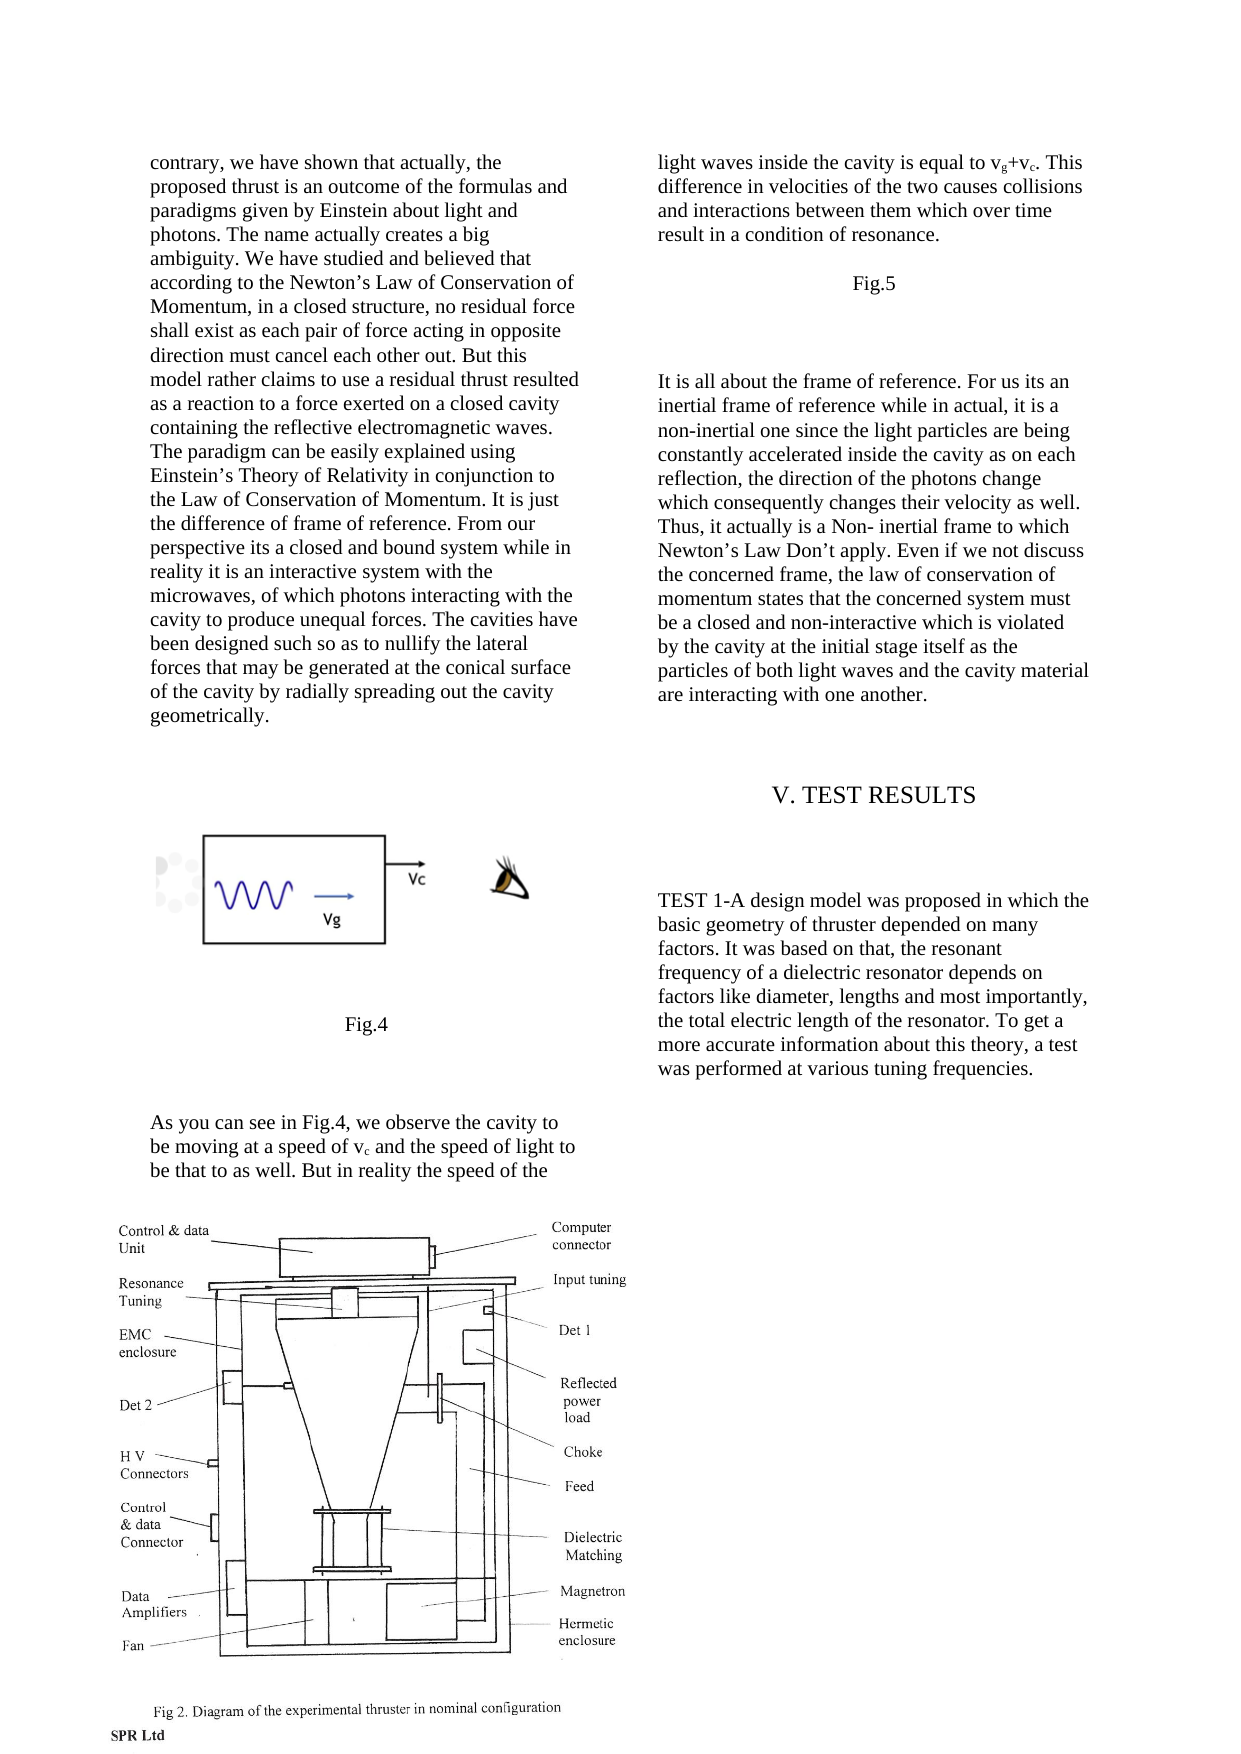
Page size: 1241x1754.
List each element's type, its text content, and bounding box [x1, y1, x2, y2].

text As you can see in Fig.4, we observe the cavity to be moving at a speed of vc and the speed of light to be that to as well. But in reality the speed of the light waves inside the cavity is equal to vg+vc. This difference in velocities of the two causes collisions and interactions between them which over time result in a condition of resonance. [658, 150, 1090, 246]
text As you can see in Fig.4, we observe the cavity to be moving at a speed of vc and the speed of light to be that to as well. But in reality the speed of the light waves inside the cavity is equal to vg+vc. This difference in velocities of the two causes collisions and interactions between them which over time result in a condition of resonance. [150, 1110, 583, 1182]
text Fig.5 [658, 271, 1090, 295]
text V. TEST RESULTS [658, 780, 1090, 809]
text It is all about the frame of reference. For us its an inertial frame of reference while in actual, it is a non-inertial one since the light particles are being constantly accelerated inside the cavity as on each reflection, the direction of the photons change which consequently changes their velocity as well. Thus, it actually is a Non- inertial frame to which Newton’s Law Don’t apply. Even if we not discuss the concerned frame, the law of conservation of momentum states that the concerned system must be a closed and non-interactive which is violated by the cavity at the initial stage itself as the particles of both light waves and the cavity material are interacting with one another. [658, 369, 1090, 706]
text TEST 1-A design model was proposed in which the basic geometry of thruster depended on many factors. It was based on that, the resonant frequency of a dielectric resonator depends on factors like diameter, lengths and most importantly, the total electric length of the resonator. To get a more accurate information about this theory, a test was performed at various tuning frequencies. [658, 888, 1090, 1080]
picture [155, 795, 570, 987]
picture [101, 1185, 630, 1754]
